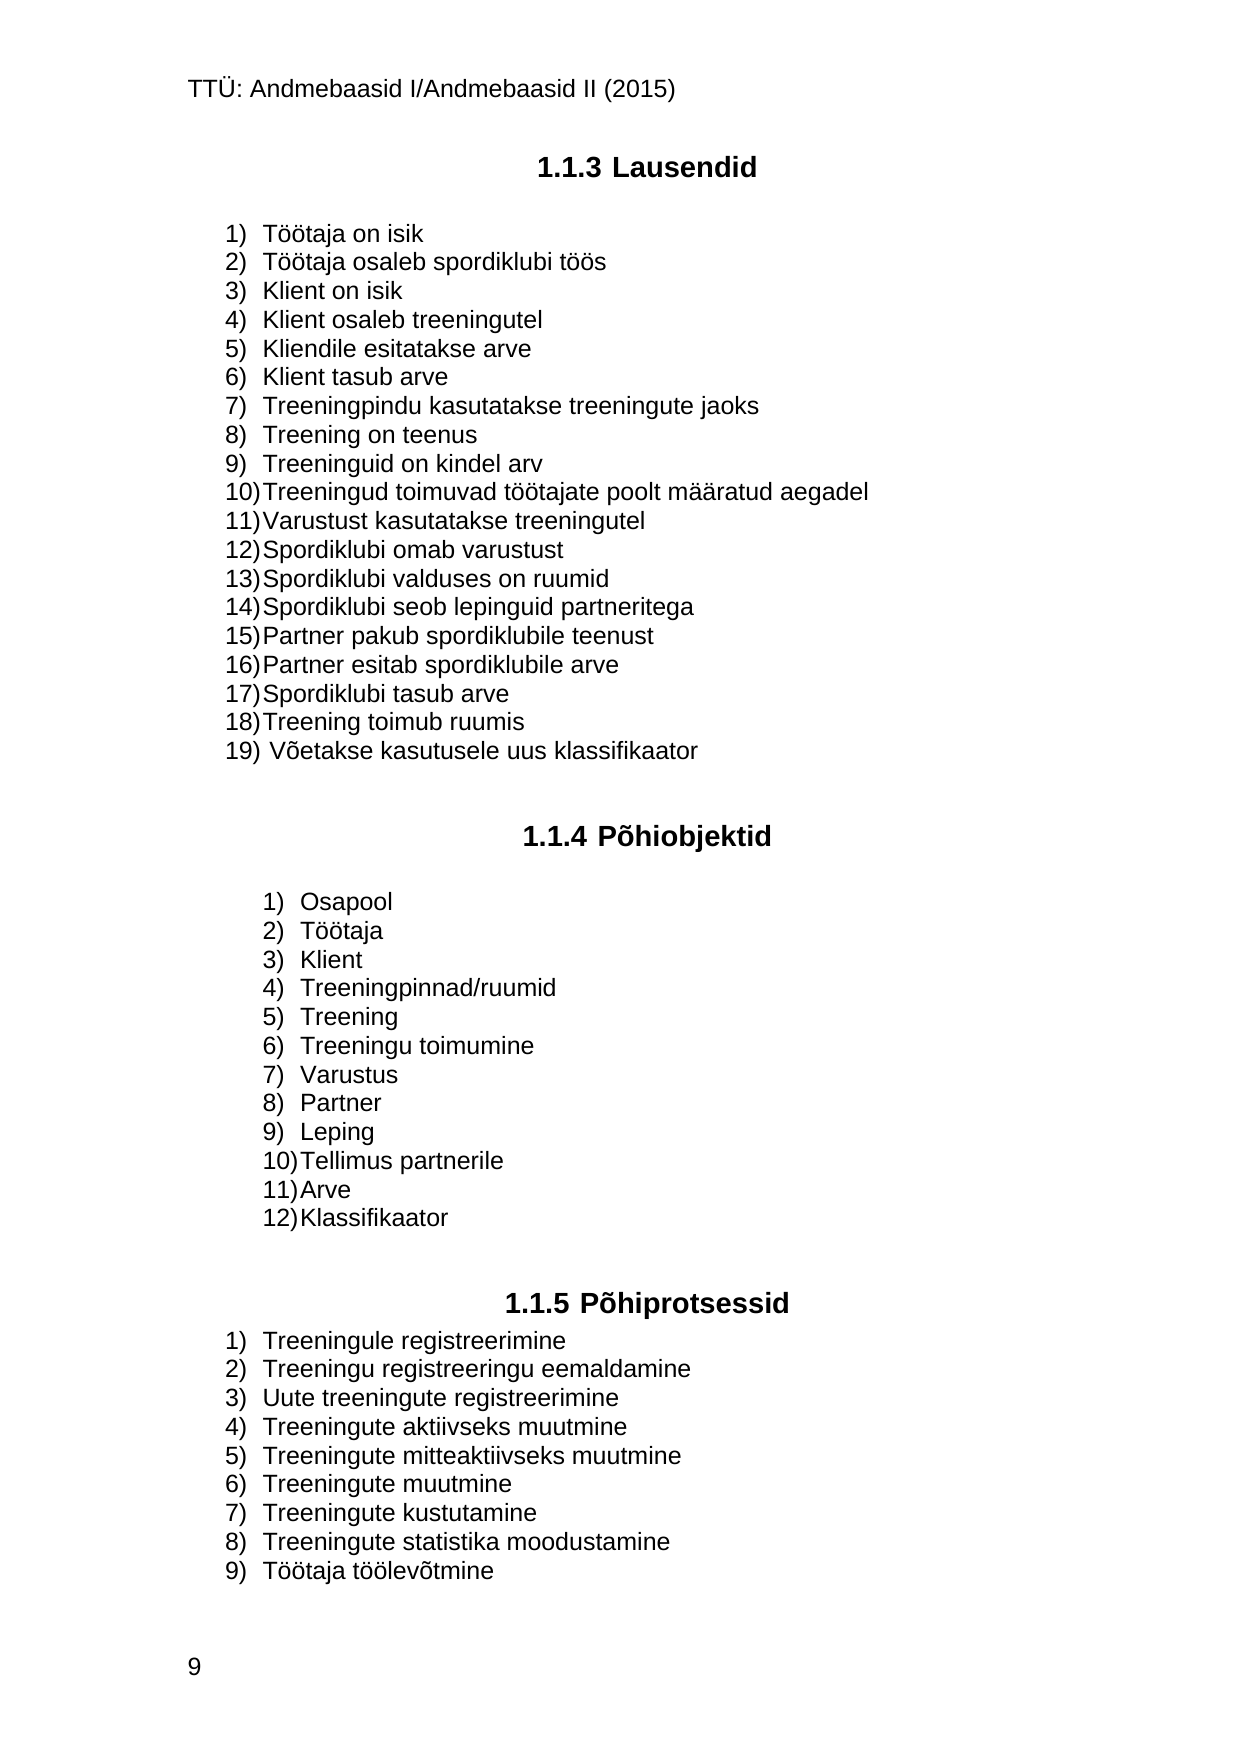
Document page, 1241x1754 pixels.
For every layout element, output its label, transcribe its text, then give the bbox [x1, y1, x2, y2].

list Tellimus partnerile [262, 1146, 1107, 1174]
list Klassifikaator [262, 1203, 1107, 1232]
list Treeningu registreeringu eemaldamine [225, 1354, 1107, 1383]
list Töötaja osaleb spordiklubi töös [225, 247, 1107, 276]
list Treeningule registreerimine [225, 1326, 1107, 1354]
list Spordiklubi seob lepinguid partneritega [225, 592, 1107, 621]
list Treeningute aktiivseks muutmine [225, 1412, 1107, 1441]
list Arve [262, 1174, 1107, 1203]
list Spordiklubi tasub arve [225, 678, 1107, 707]
list Treeningu toimumine [262, 1031, 1107, 1059]
list Töötaja töölevõtmine [225, 1556, 1107, 1584]
list Spordiklubi omab varustust [225, 535, 1107, 563]
list Leping [262, 1117, 1107, 1146]
list Partner esitab spordiklubile arve [225, 650, 1107, 678]
list Võetakse kasutusele uus klassifikaator [225, 736, 1107, 765]
subtitle Lausendid [187, 150, 1107, 183]
list Klient [262, 944, 1107, 973]
list Treening toimub ruumis [225, 707, 1107, 736]
list Klient tasub arve [225, 362, 1107, 391]
list Partner [262, 1088, 1107, 1117]
list Töötaja on isik [225, 218, 1107, 247]
list Spordiklubi valduses on ruumid [225, 563, 1107, 592]
subtitle Põhiprotsessid [187, 1286, 1107, 1319]
list Treeningute kustutamine [225, 1498, 1107, 1527]
list Treeningpinnad/ruumid [262, 973, 1107, 1002]
list Klient on isik [225, 276, 1107, 305]
list Treening on teenus [225, 420, 1107, 448]
list Treeningpindu kasutatakse treeningute jaoks [225, 391, 1107, 420]
list Varustust kasutatakse treeningutel [225, 506, 1107, 535]
list Treeningute mitteaktiivseks muutmine [225, 1441, 1107, 1469]
list Treeningud toimuvad töötajate poolt määratud aegadel [225, 477, 1107, 506]
list Uute treeningute registreerimine [225, 1383, 1107, 1412]
list Treeningute statistika moodustamine [225, 1527, 1107, 1556]
list Partner pakub spordiklubile teenust [225, 621, 1107, 650]
list Töötaja [262, 916, 1107, 944]
list Treeningute muutmine [225, 1469, 1107, 1498]
list Osapool [262, 887, 1107, 916]
subtitle Põhiobjektid [187, 818, 1107, 852]
list Klient osaleb treeningutel [225, 305, 1107, 333]
list Kliendile esitatakse arve [225, 333, 1107, 362]
list Varustus [262, 1059, 1107, 1088]
list Treeninguid on kindel arv [225, 448, 1107, 477]
list Treening [262, 1002, 1107, 1031]
